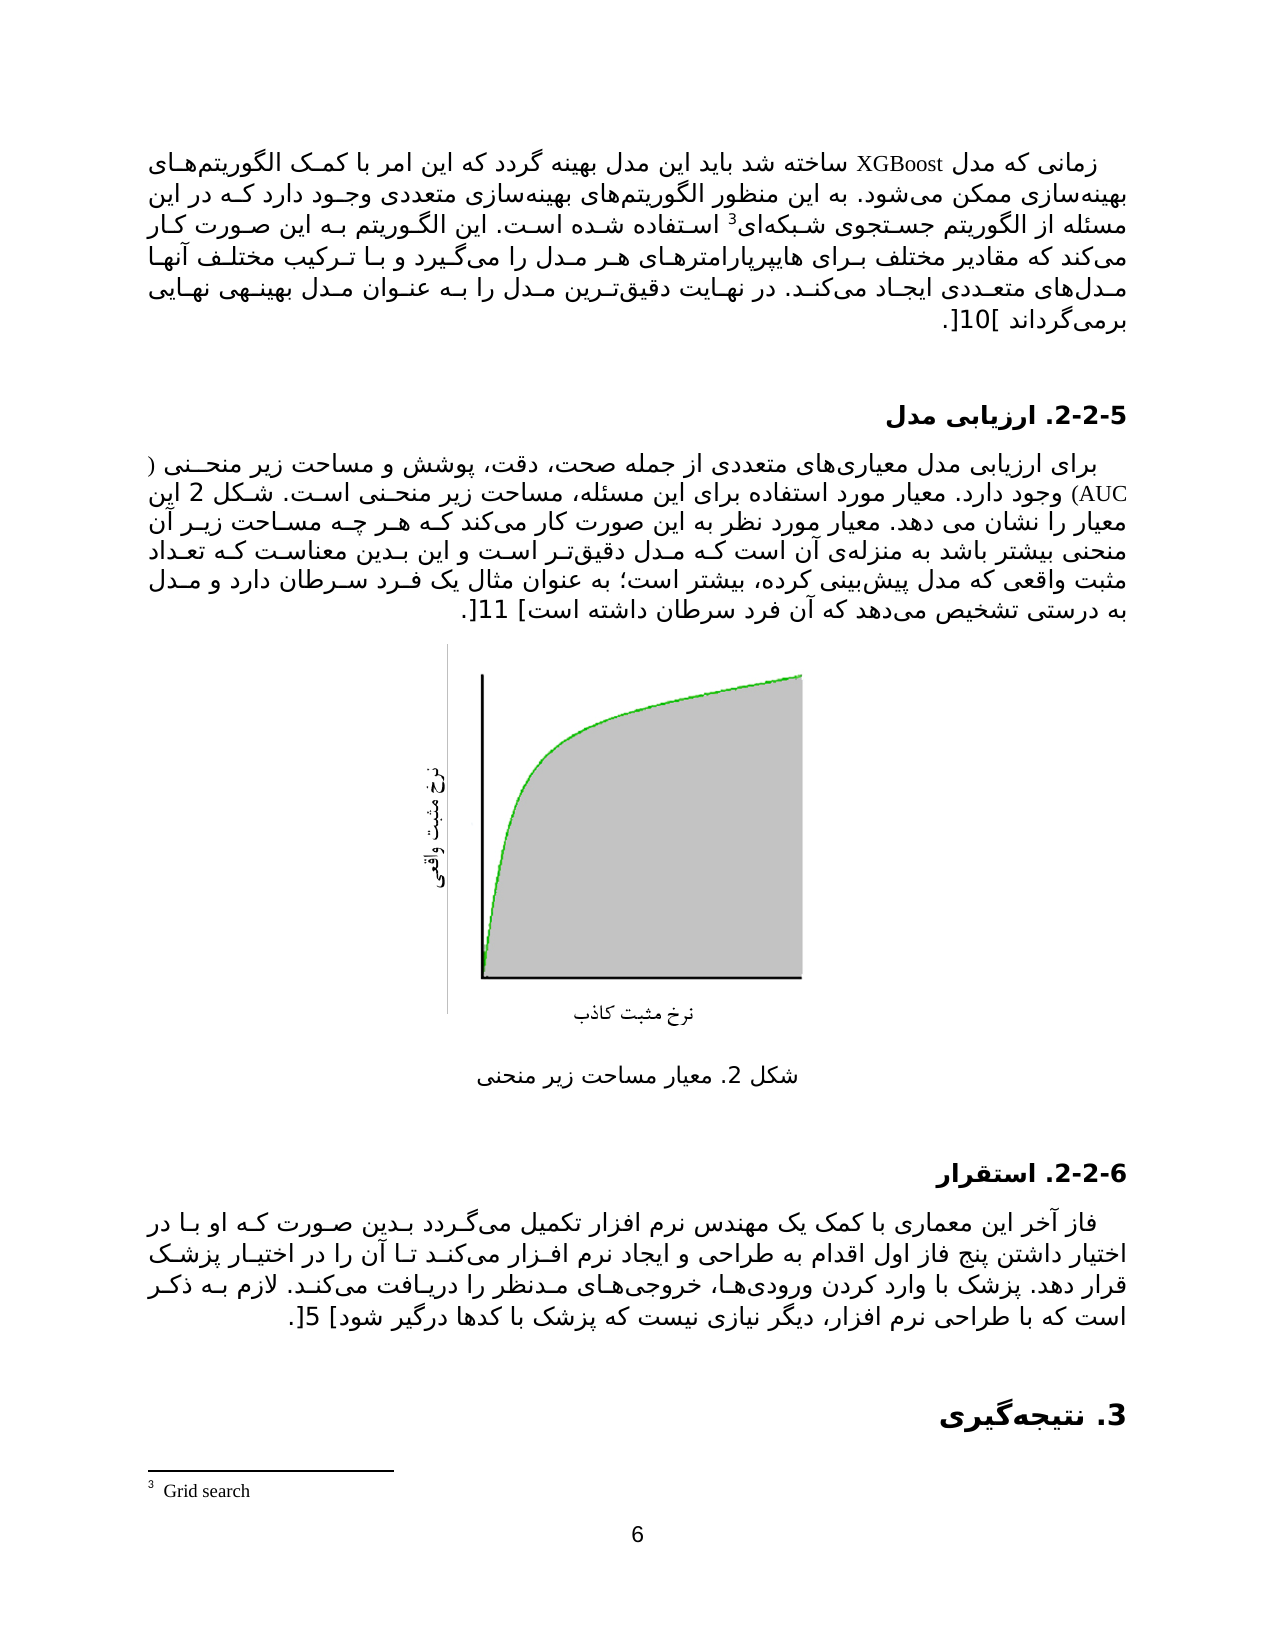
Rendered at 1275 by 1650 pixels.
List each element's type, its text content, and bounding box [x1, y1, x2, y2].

text فاز آخر این معماری با کمک یک مهندس نرم افزار تکمیل می‌گردد بدین صورت که او با در اختیار داشتن پنج فاز اول اقدام به طراحی و ایجاد نرم افزار می‌کند تا آن را در اختیار پزشک قرار دهد. پزشک با وارد کردن ورودی‌ها، خروجی‌های مدنظر را دریافت می‌کند. لازم به ذکر است که با طراحی نرم افزار، دیگر نیازی نیست که پزشک با کدها درگیر شود] 5[. [148, 1208, 1127, 1331]
text زمانی که مدل XGBoost ساخته شد باید این مدل بهینه گردد که این امر با کمک الگوریتم‌های بهینه‌سازی ممکن می‌شود. به این منظور الگوریتم‌های بهینه‌سازی متعددی وجود دارد که در این مسئله از الگوریتم جستجوی شبکه‌ای استفاده شده است. این الگوریتم به این صورت کار می‌کند که مقادیر مختلف برای هایپرپارامتر‌های هر مدل را می‌گیرد و با ترکیب مختلف آنها مدل‌های متعددی ایجاد می‌کند. در نهایت دقیق‌ترین مدل را به عنوان مدل بهینهی نهایی برمی‌گرداند ]10[. [148, 148, 1127, 334]
text شکل 2. معیار مساحت زیر منحنی [148, 1063, 1127, 1089]
text برای ارزیابی مدل معیاری‌های متعددی از جمله صحت، دقت، پوشش و مساحت زیر منحنی (AUC) وجود دارد. معیار مورد استفاده برای این مسئله، مساحت زیر منحنی است. شکل 2 این معیار را نشان می دهد. معیار مورد نظر به این صورت کار می‌کند که هر چه مساحت زیر آن منحنی بیشتر باشد به منزله‌ی آن است که مدل دقیق‌تر است و این بدین معناست که تعداد مثبت واقعی که مدل پیش‌بینی کرده، بیشتر است؛ به عنوان مثال یک فرد سرطان دارد و مدل به درستی تشخیص می‌دهد که آن فرد سرطان داشته است] 11[. [148, 449, 1127, 624]
text 3. نتیجه‌گیری [148, 1398, 1127, 1432]
text 2-2-5. ارزیابی مدل [148, 401, 1127, 430]
text 2-2-6. استقرار [148, 1160, 1127, 1189]
picture [411, 644, 835, 1044]
